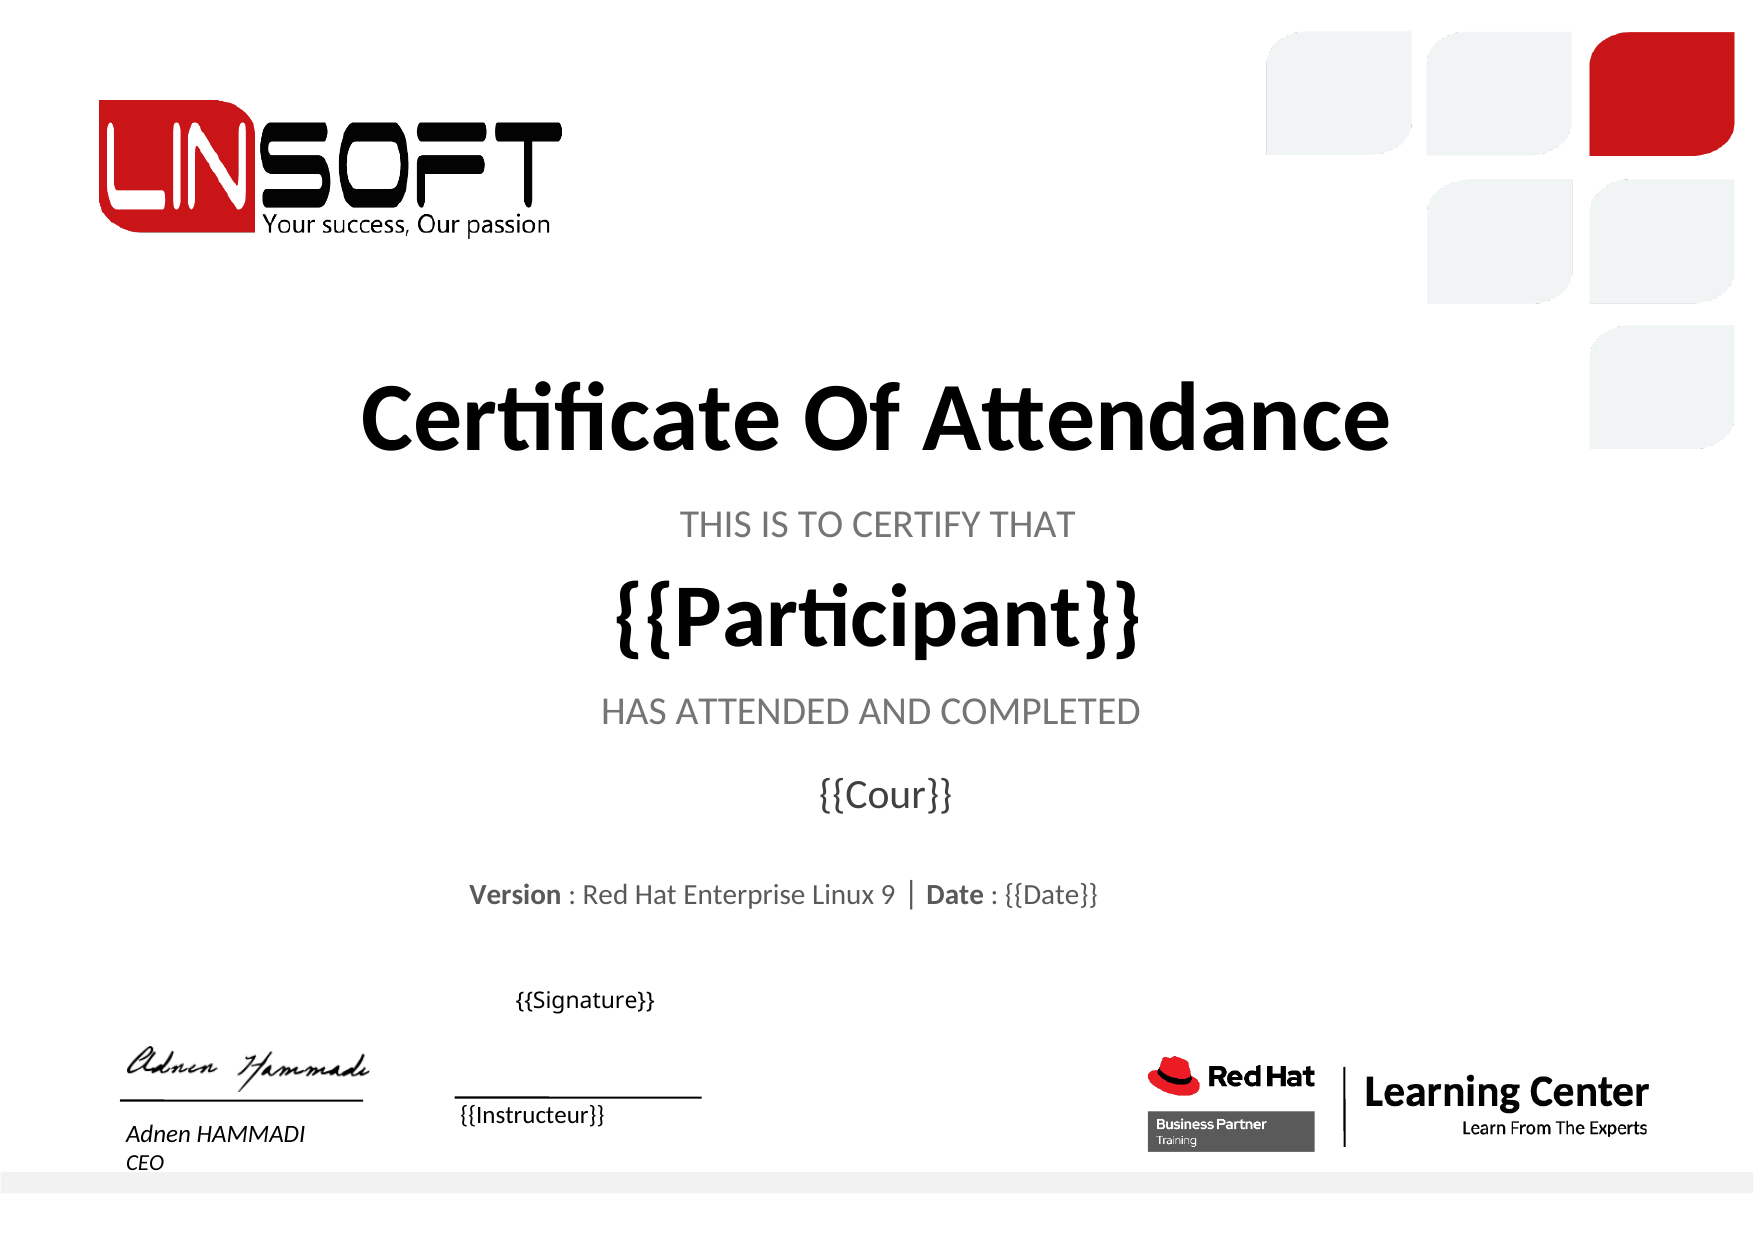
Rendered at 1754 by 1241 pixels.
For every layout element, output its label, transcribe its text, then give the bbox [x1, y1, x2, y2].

text Certificate Of Attendance [148, 382, 1606, 468]
picture [93, 93, 567, 243]
picture [1147, 1056, 1315, 1152]
picture [1360, 1063, 1666, 1151]
picture [1261, 15, 1739, 457]
